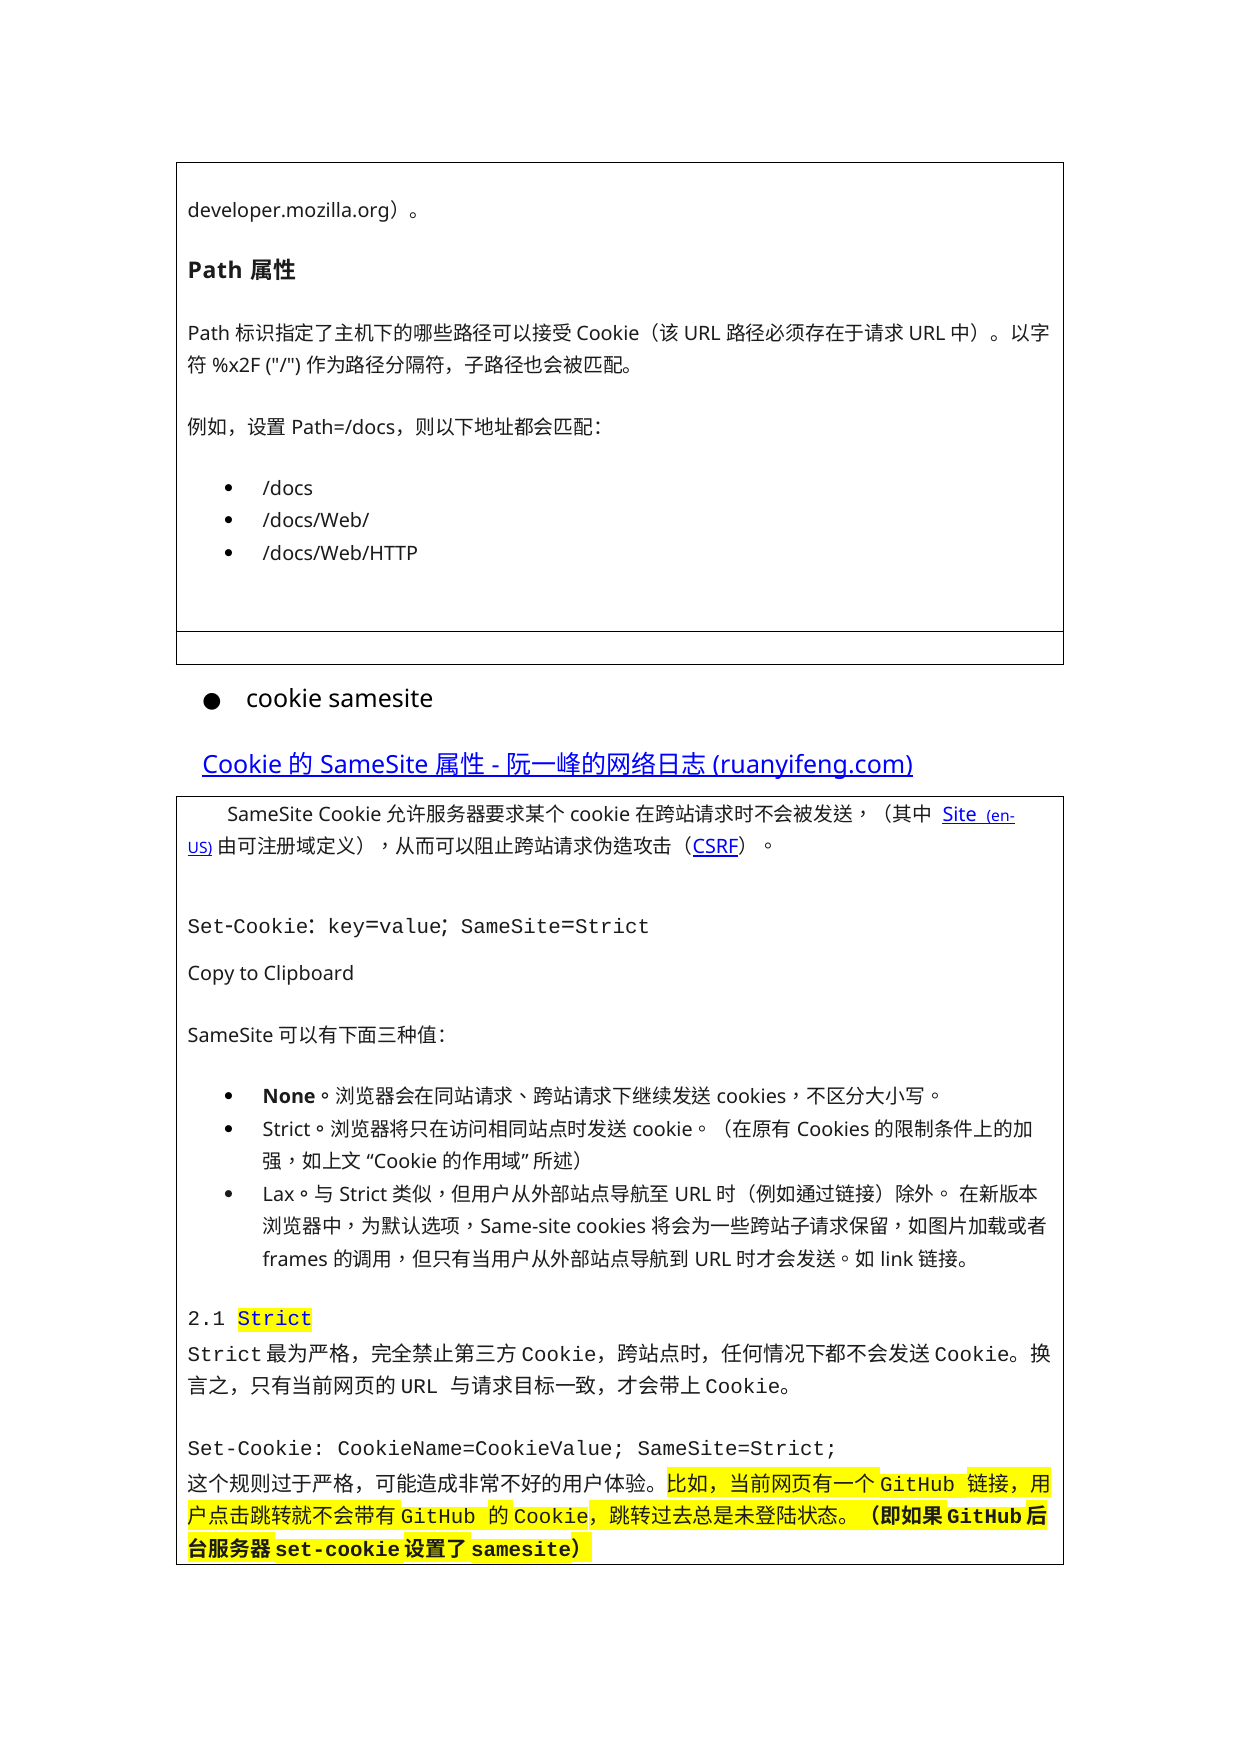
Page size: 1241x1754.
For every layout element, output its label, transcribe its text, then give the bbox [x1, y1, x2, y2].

table_cell [177, 632, 1063, 664]
list cookie samesite [202, 665, 1053, 730]
list Cookie 的 SameSite 属性 - 阮一峰的网络日志 (ruanyifeng.com) [202, 731, 1053, 796]
